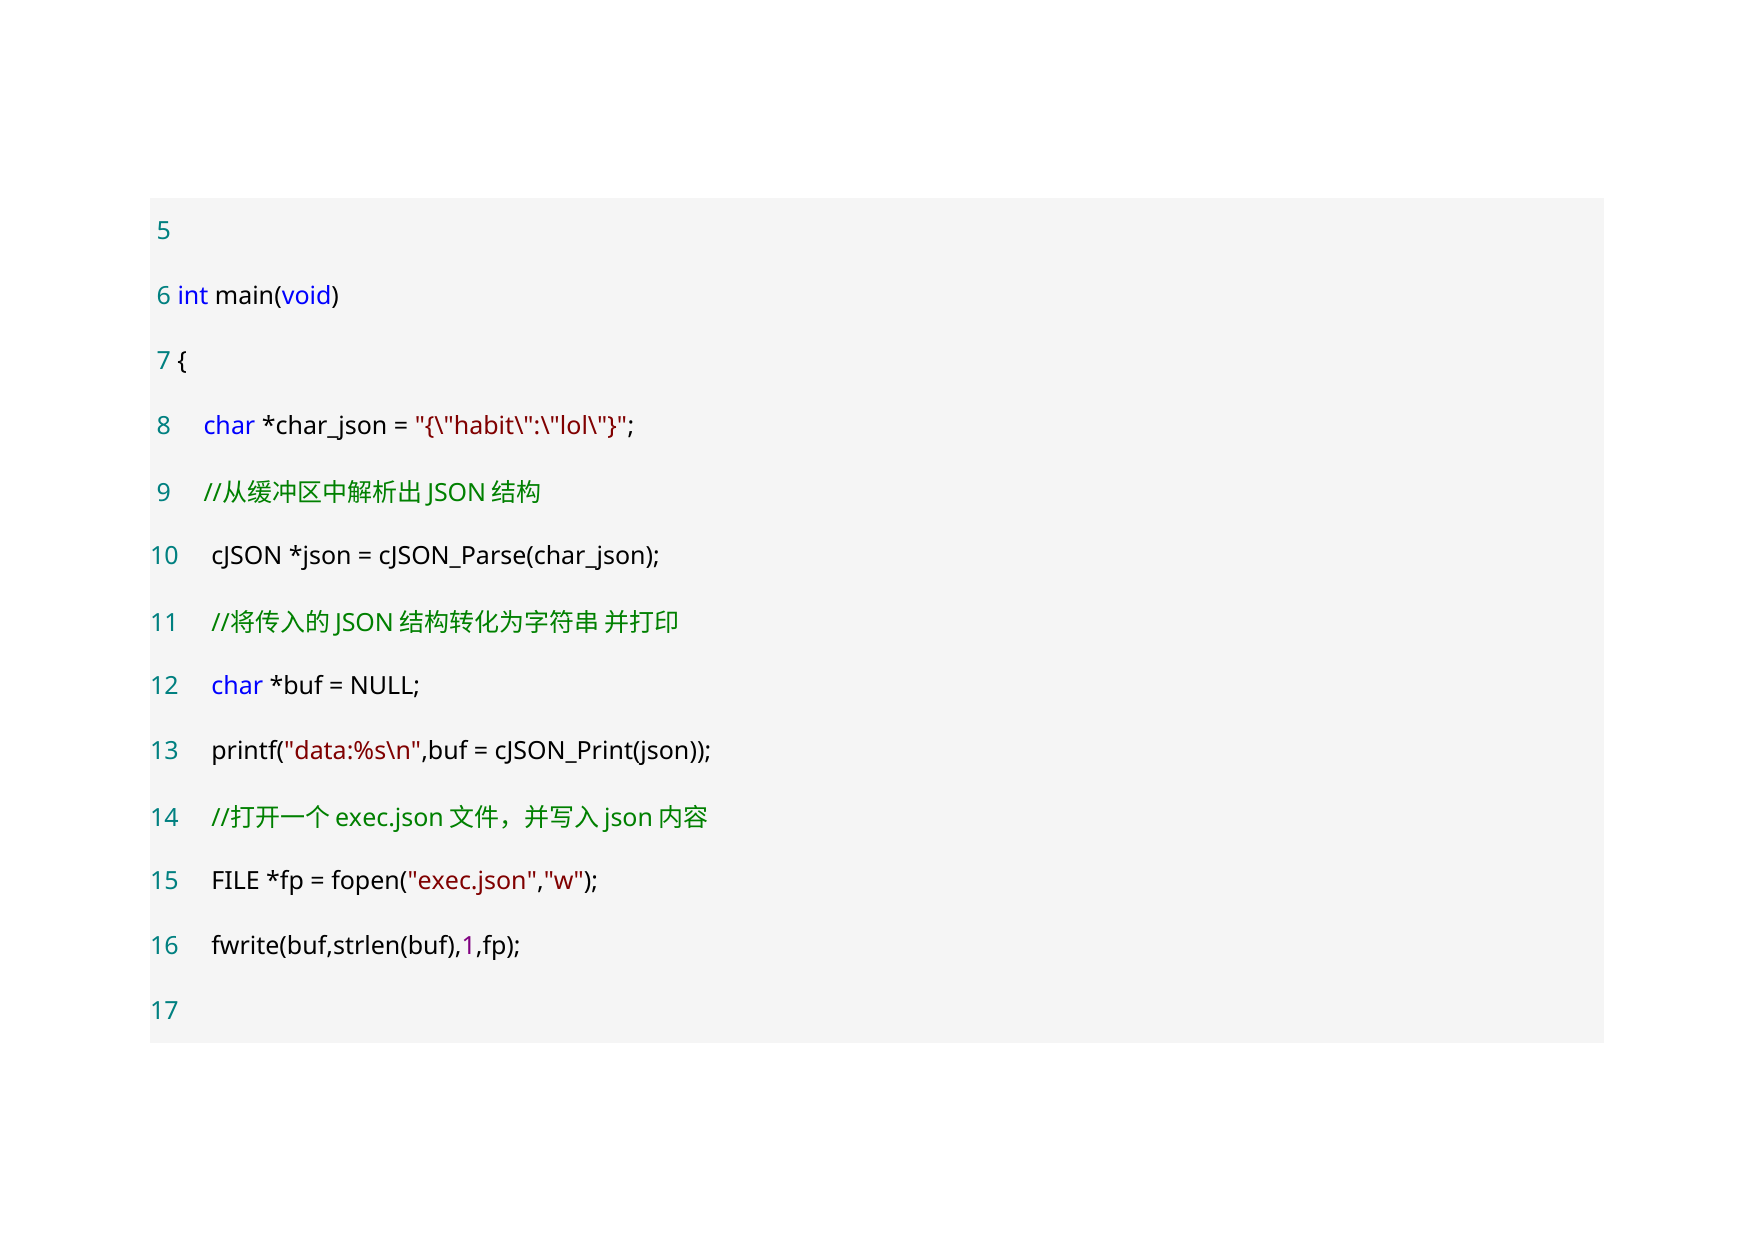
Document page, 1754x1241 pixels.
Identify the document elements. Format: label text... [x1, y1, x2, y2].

text 12 char *buf = NULL; [150, 653, 1604, 718]
text 6 int main(void) [150, 263, 1604, 328]
text 16 fwrite(buf,strlen(buf),1,fp); [150, 913, 1604, 978]
text 11 //将传入的JSON结构转化为字符串 并打印 [150, 588, 1604, 653]
text 5 [150, 198, 1604, 263]
text 15 FILE *fp = fopen("exec.json","w"); [150, 848, 1604, 913]
text 8 char *char_json = "{\"habit\":\"lol\"}"; [150, 393, 1604, 458]
text 10 cJSON *json = cJSON_Parse(char_json); [150, 523, 1604, 588]
text 7 { [150, 328, 1604, 393]
text 13 printf("data:%s\n",buf = cJSON_Print(json)); [150, 718, 1604, 783]
text 17 [150, 978, 1604, 1043]
text 9 //从缓冲区中解析出JSON结构 [150, 458, 1604, 523]
text 14 //打开一个exec.json文件，并写入json内容 [150, 783, 1604, 848]
